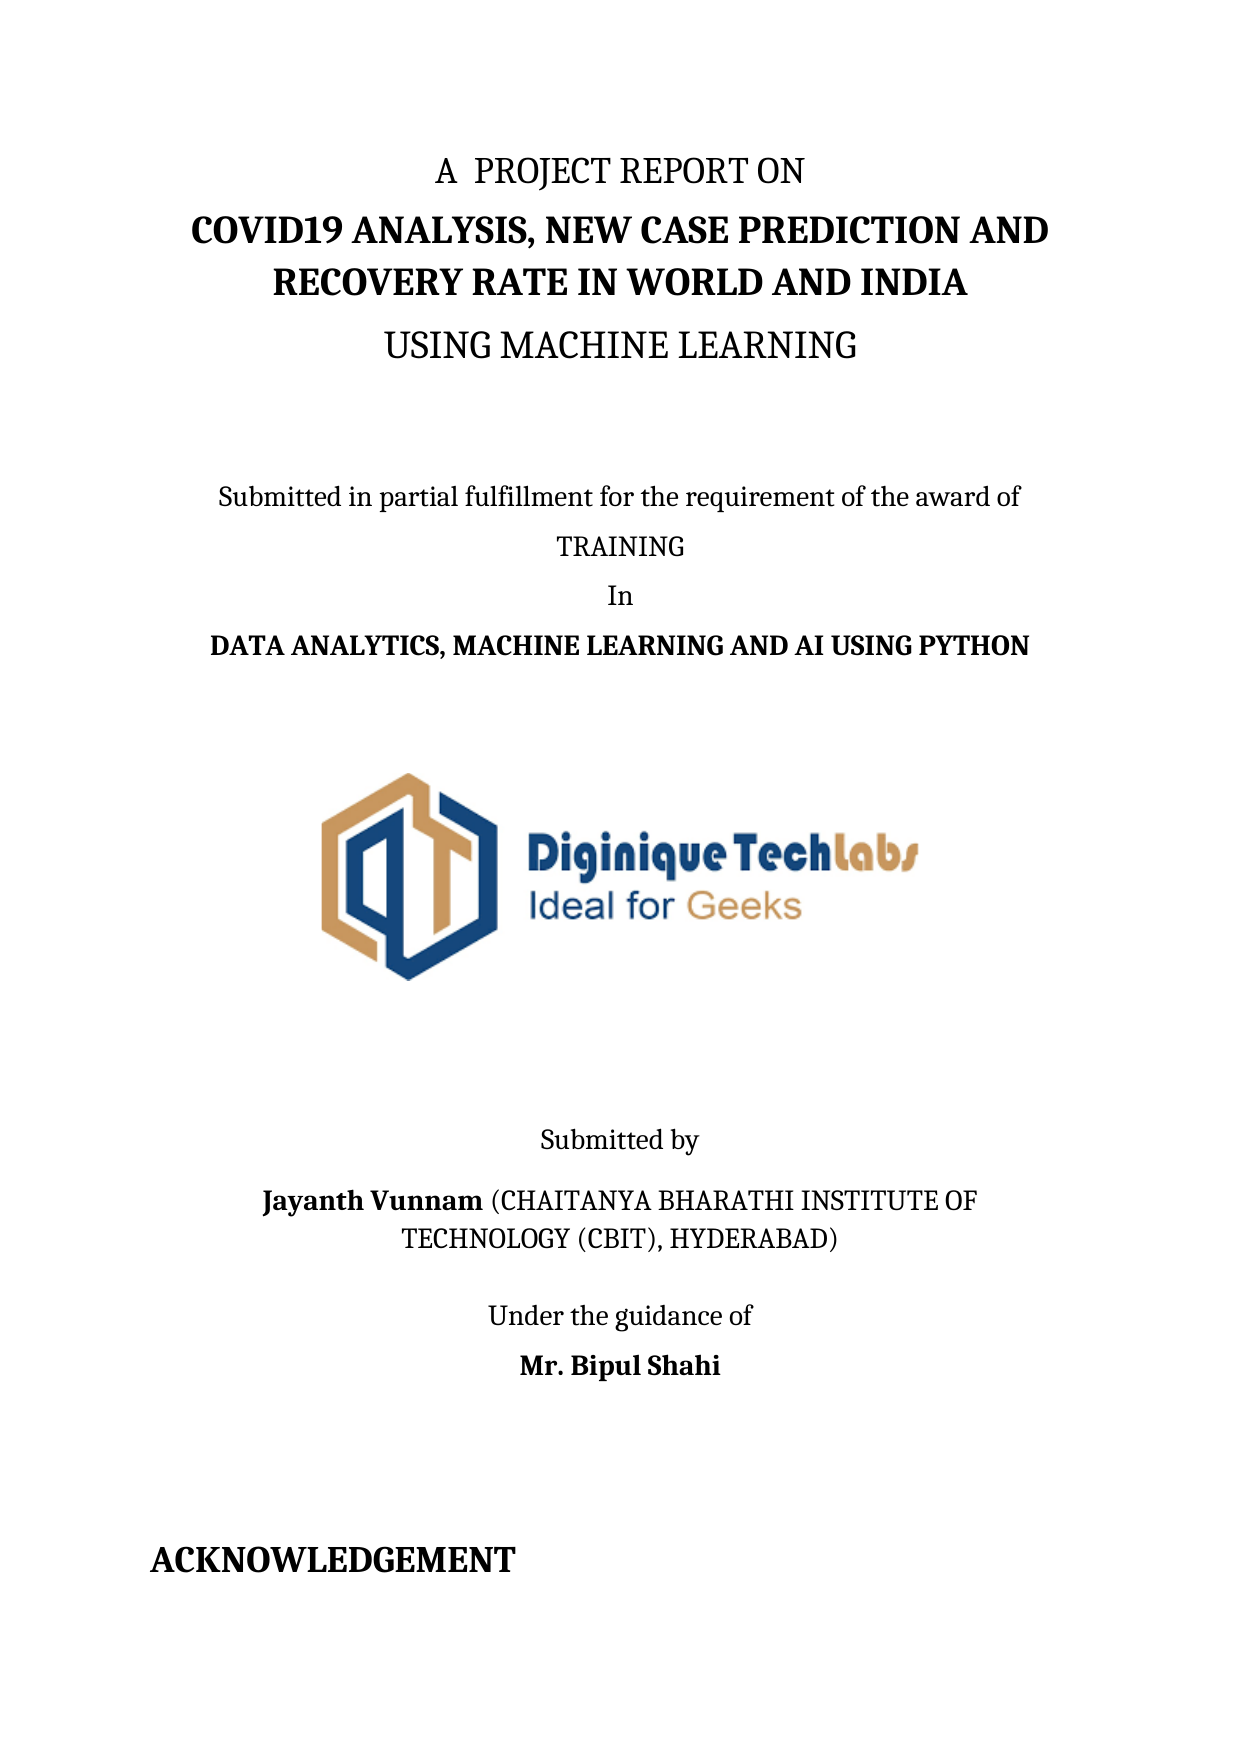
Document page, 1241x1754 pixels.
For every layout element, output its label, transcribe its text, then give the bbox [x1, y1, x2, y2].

text Under the guidance of [150, 1299, 1090, 1333]
text ACKNOWLEDGEMENT [150, 1538, 1090, 1582]
text TECHNOLOGY (CBIT), HYDERABAD) [150, 1222, 1090, 1256]
text USING MACHINE LEARNING [150, 323, 1090, 369]
text Submitted in partial fulfillment for the requirement of the award of [150, 480, 1090, 514]
text COVID19 ANALYSIS, NEW CASE PREDICTION AND [150, 208, 1090, 253]
text TRAINING [150, 530, 1090, 563]
text RECOVERY RATE IN WORLD AND INDIA [150, 260, 1090, 306]
text In [150, 579, 1090, 613]
text A PROJECT REPORT ON [150, 150, 1090, 193]
text DATA ANALYTICS, MACHINE LEARNING AND AI USING PYTHON [150, 629, 1090, 662]
picture [321, 773, 919, 981]
text Mr. Bipul Shahi [150, 1349, 1090, 1382]
text Jayanth Vunnam (CHAITANYA BHARATHI INSTITUTE OF [150, 1184, 1090, 1217]
text Submitted by [150, 1123, 1090, 1157]
